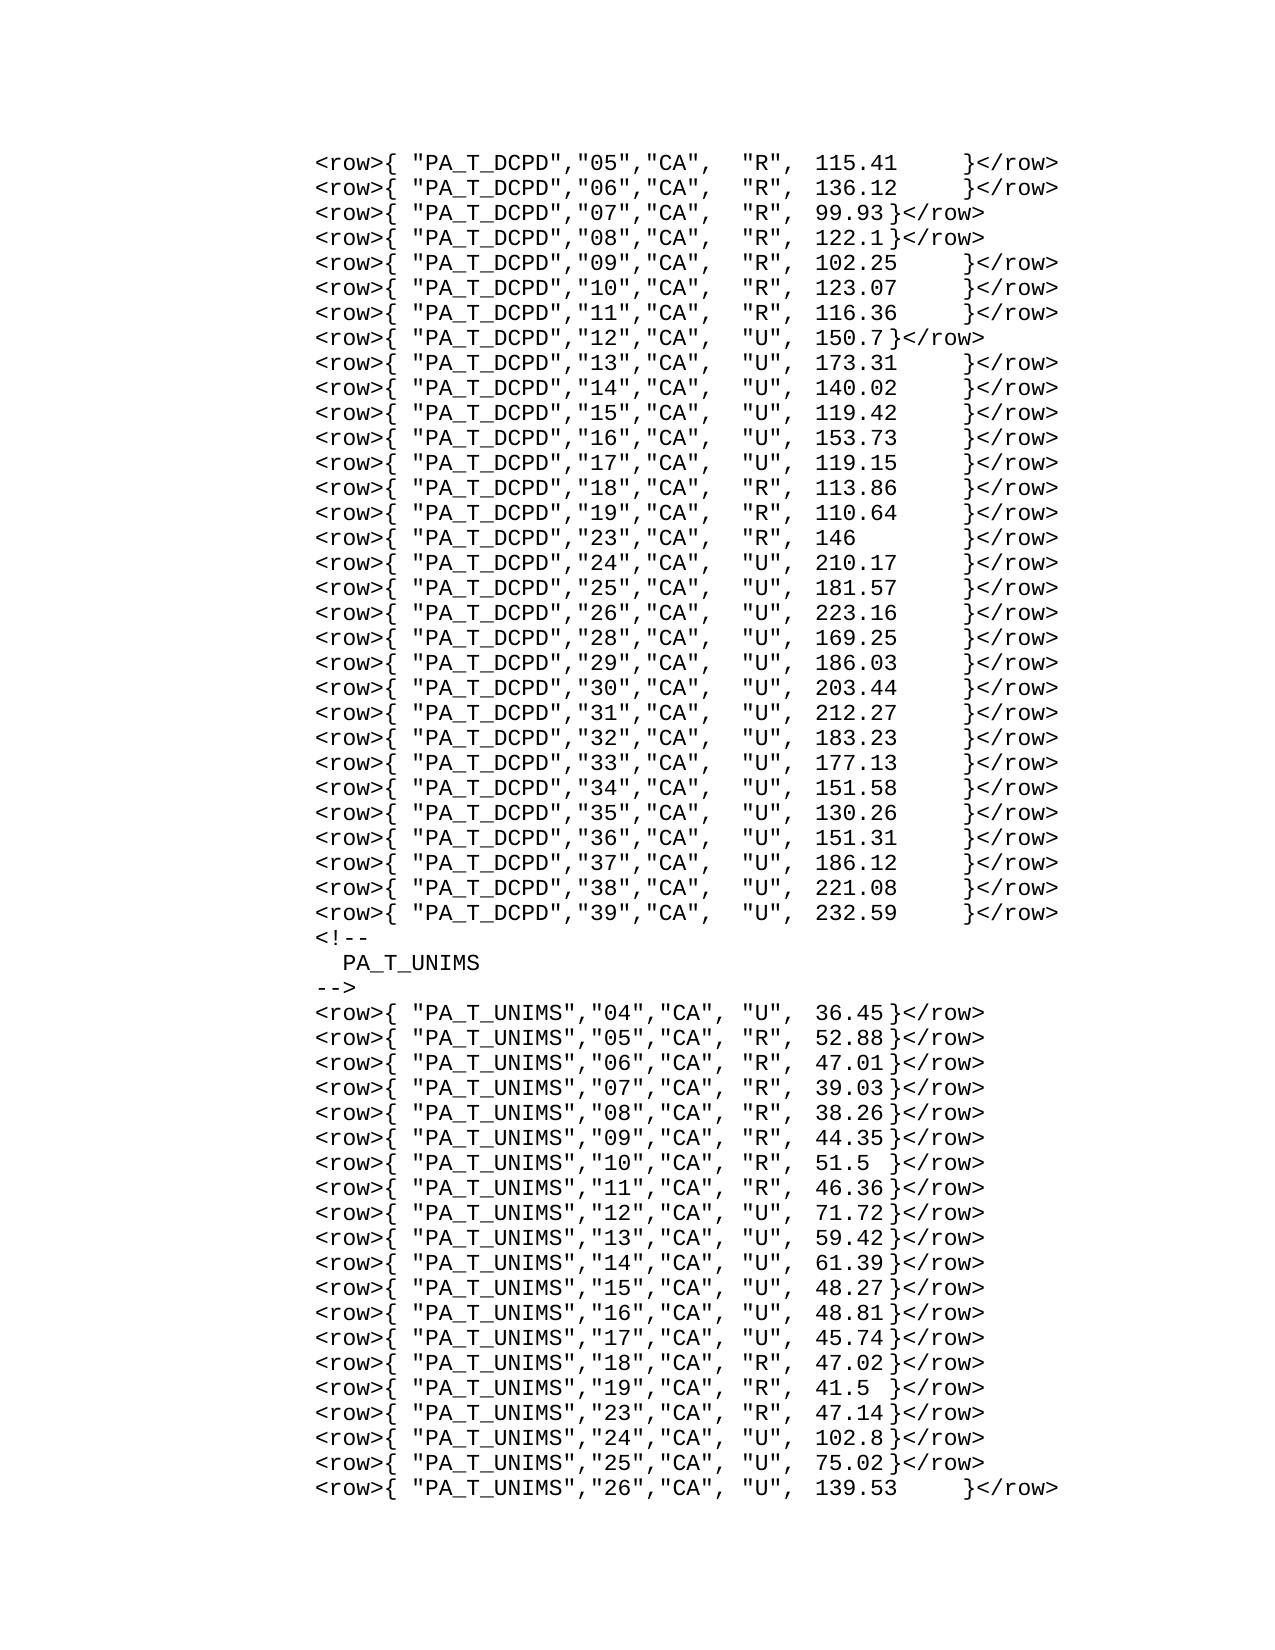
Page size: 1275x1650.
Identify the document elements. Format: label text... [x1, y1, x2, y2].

text <row>{ "PA_T_DCPD","23","CA", "R", 146 }</row> [150, 525, 1125, 550]
text <row>{ "PA_T_DCPD","24","CA", "U", 210.17 }</row> [150, 550, 1125, 575]
text <row>{ "PA_T_DCPD","30","CA", "U", 203.44 }</row> [150, 675, 1125, 700]
text <row>{ "PA_T_DCPD","32","CA", "U", 183.23 }</row> [150, 725, 1125, 750]
text <row>{ "PA_T_DCPD","19","CA", "R", 110.64 }</row> [150, 500, 1125, 525]
text <row>{ "PA_T_DCPD","07","CA", "R", 99.93 }</row> [150, 200, 1125, 225]
text <row>{ "PA_T_DCPD","06","CA", "R", 136.12 }</row> [150, 175, 1125, 200]
text <row>{ "PA_T_DCPD","37","CA", "U", 186.12 }</row> [150, 850, 1125, 875]
text <row>{ "PA_T_UNIMS","15","CA", "U", 48.27 }</row> [150, 1275, 1125, 1300]
text <row>{ "PA_T_UNIMS","09","CA", "R", 44.35 }</row> [150, 1125, 1125, 1150]
text <row>{ "PA_T_UNIMS","07","CA", "R", 39.03 }</row> [150, 1075, 1125, 1100]
text <row>{ "PA_T_DCPD","15","CA", "U", 119.42 }</row> [150, 400, 1125, 425]
text <row>{ "PA_T_DCPD","10","CA", "R", 123.07 }</row> [150, 275, 1125, 300]
text <row>{ "PA_T_DCPD","16","CA", "U", 153.73 }</row> [150, 425, 1125, 450]
text <row>{ "PA_T_DCPD","26","CA", "U", 223.16 }</row> [150, 600, 1125, 625]
text PA_T_UNIMS [150, 950, 1125, 975]
text <row>{ "PA_T_DCPD","17","CA", "U", 119.15 }</row> [150, 450, 1125, 475]
text <row>{ "PA_T_DCPD","12","CA", "U", 150.7 }</row> [150, 325, 1125, 350]
text <row>{ "PA_T_UNIMS","14","CA", "U", 61.39 }</row> [150, 1250, 1125, 1275]
text <row>{ "PA_T_DCPD","25","CA", "U", 181.57 }</row> [150, 575, 1125, 600]
text <row>{ "PA_T_UNIMS","24","CA", "U", 102.8 }</row> [150, 1425, 1125, 1450]
text <row>{ "PA_T_DCPD","14","CA", "U", 140.02 }</row> [150, 375, 1125, 400]
text <row>{ "PA_T_UNIMS","11","CA", "R", 46.36 }</row> [150, 1175, 1125, 1200]
text --> [150, 975, 1125, 1000]
text <row>{ "PA_T_DCPD","09","CA", "R", 102.25 }</row> [150, 250, 1125, 275]
text <row>{ "PA_T_UNIMS","05","CA", "R", 52.88 }</row> [150, 1025, 1125, 1050]
text <row>{ "PA_T_UNIMS","25","CA", "U", 75.02 }</row> [150, 1450, 1125, 1475]
text <row>{ "PA_T_DCPD","31","CA", "U", 212.27 }</row> [150, 700, 1125, 725]
text <row>{ "PA_T_DCPD","11","CA", "R", 116.36 }</row> [150, 300, 1125, 325]
text <row>{ "PA_T_DCPD","29","CA", "U", 186.03 }</row> [150, 650, 1125, 675]
text <row>{ "PA_T_UNIMS","13","CA", "U", 59.42 }</row> [150, 1225, 1125, 1250]
text <row>{ "PA_T_DCPD","39","CA", "U", 232.59 }</row> [150, 900, 1125, 925]
text <row>{ "PA_T_UNIMS","19","CA", "R", 41.5 }</row> [150, 1375, 1125, 1400]
text <row>{ "PA_T_DCPD","13","CA", "U", 173.31 }</row> [150, 350, 1125, 375]
text <row>{ "PA_T_DCPD","38","CA", "U", 221.08 }</row> [150, 875, 1125, 900]
text <row>{ "PA_T_UNIMS","10","CA", "R", 51.5 }</row> [150, 1150, 1125, 1175]
text <row>{ "PA_T_UNIMS","23","CA", "R", 47.14 }</row> [150, 1400, 1125, 1425]
text <row>{ "PA_T_DCPD","36","CA", "U", 151.31 }</row> [150, 825, 1125, 850]
text <row>{ "PA_T_DCPD","34","CA", "U", 151.58 }</row> [150, 775, 1125, 800]
text <row>{ "PA_T_UNIMS","16","CA", "U", 48.81 }</row> [150, 1300, 1125, 1325]
text <row>{ "PA_T_DCPD","28","CA", "U", 169.25 }</row> [150, 625, 1125, 650]
text <row>{ "PA_T_DCPD","05","CA", "R", 115.41 }</row> [150, 150, 1125, 175]
text <row>{ "PA_T_UNIMS","26","CA", "U", 139.53 }</row> [150, 1475, 1125, 1500]
text <row>{ "PA_T_UNIMS","06","CA", "R", 47.01 }</row> [150, 1050, 1125, 1075]
text <row>{ "PA_T_UNIMS","04","CA", "U", 36.45 }</row> [150, 1000, 1125, 1025]
text <row>{ "PA_T_UNIMS","12","CA", "U", 71.72 }</row> [150, 1200, 1125, 1225]
text <row>{ "PA_T_UNIMS","17","CA", "U", 45.74 }</row> [150, 1325, 1125, 1350]
text <row>{ "PA_T_UNIMS","08","CA", "R", 38.26 }</row> [150, 1100, 1125, 1125]
text <row>{ "PA_T_UNIMS","18","CA", "R", 47.02 }</row> [150, 1350, 1125, 1375]
text <row>{ "PA_T_DCPD","08","CA", "R", 122.1 }</row> [150, 225, 1125, 250]
text <row>{ "PA_T_DCPD","35","CA", "U", 130.26 }</row> [150, 800, 1125, 825]
text <!-- [150, 925, 1125, 950]
text <row>{ "PA_T_DCPD","33","CA", "U", 177.13 }</row> [150, 750, 1125, 775]
text <row>{ "PA_T_DCPD","18","CA", "R", 113.86 }</row> [150, 475, 1125, 500]
